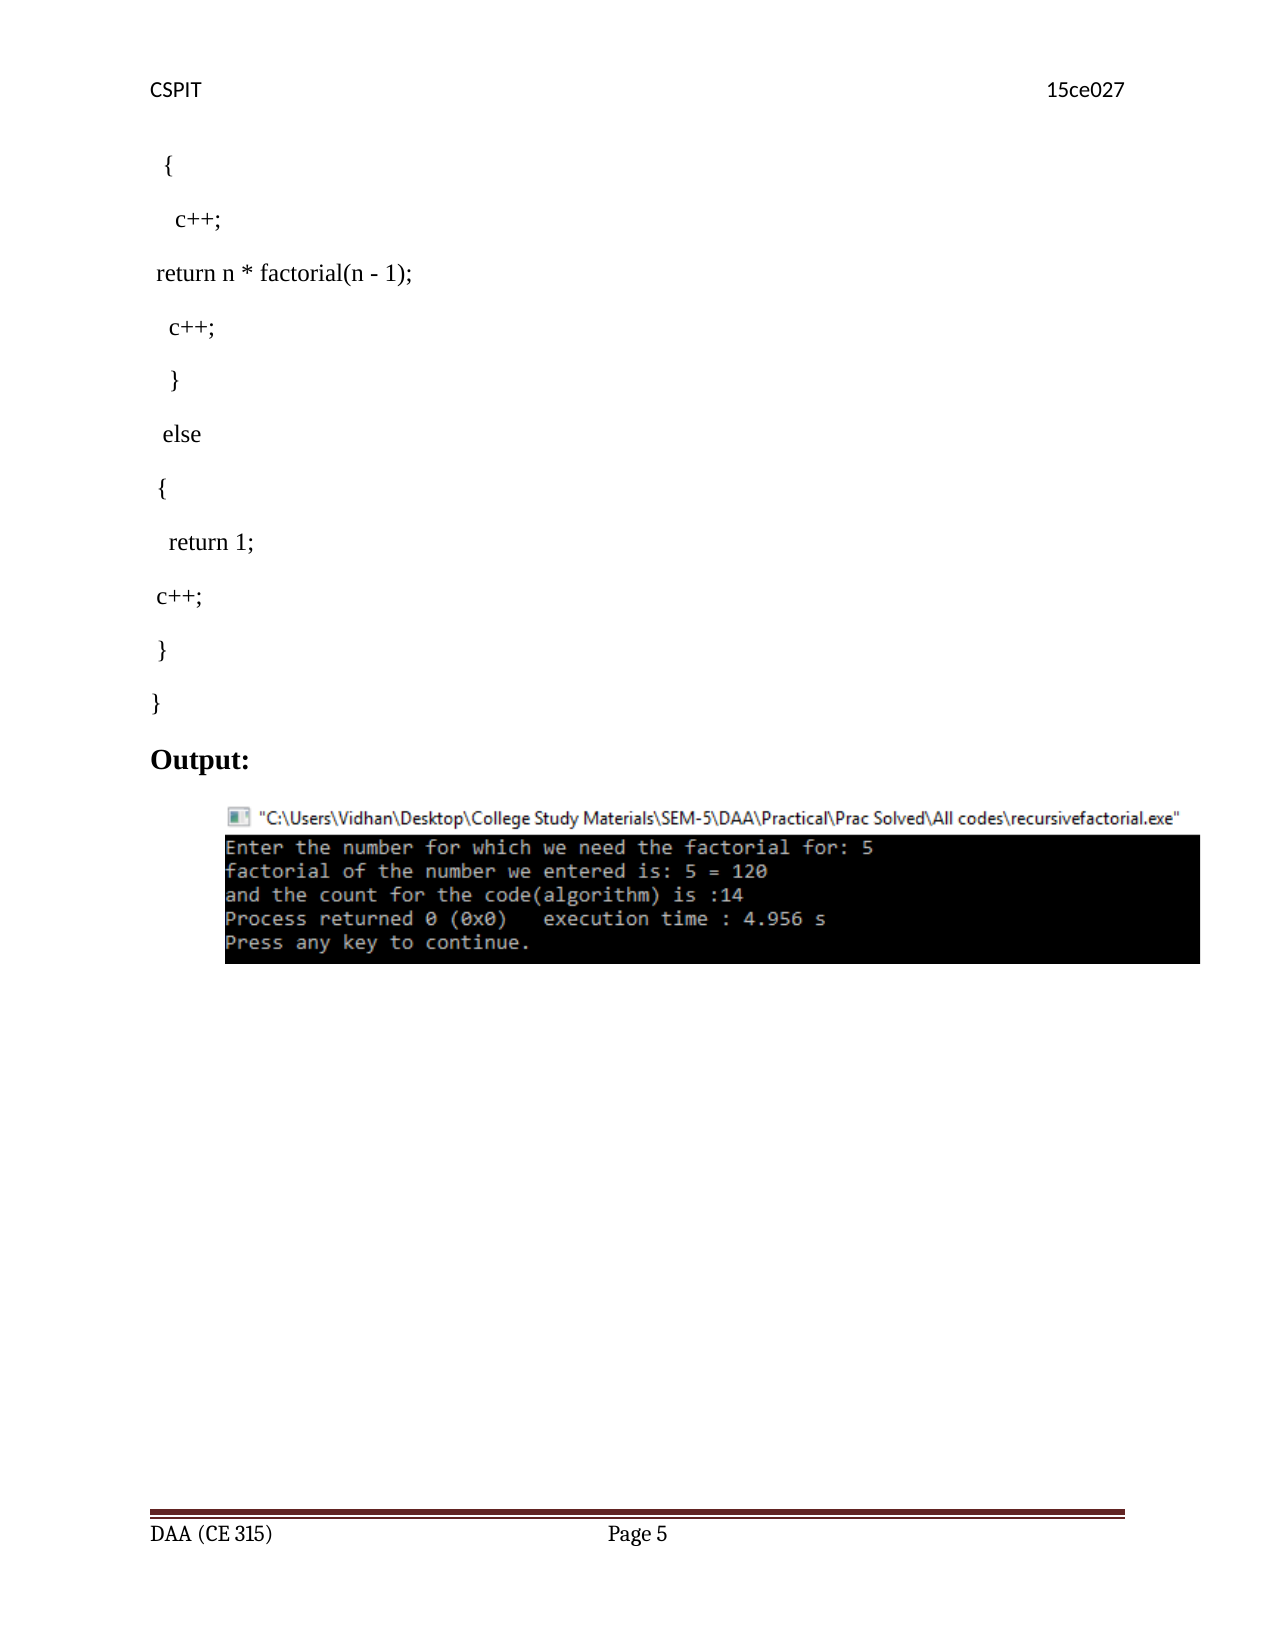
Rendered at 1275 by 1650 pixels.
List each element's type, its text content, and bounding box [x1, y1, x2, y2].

text c++; [150, 312, 1125, 340]
text } [150, 688, 1125, 717]
text return n * factorial(n - 1); [150, 258, 1125, 286]
text { [150, 473, 1125, 502]
text Output: [150, 742, 1125, 776]
text c++; [150, 581, 1125, 609]
text return 1; [150, 527, 1125, 556]
text else [150, 419, 1125, 448]
text c++; [150, 204, 1125, 233]
text } [150, 635, 1125, 663]
text { [150, 150, 1125, 179]
text } [150, 365, 1125, 394]
picture [225, 801, 1200, 964]
